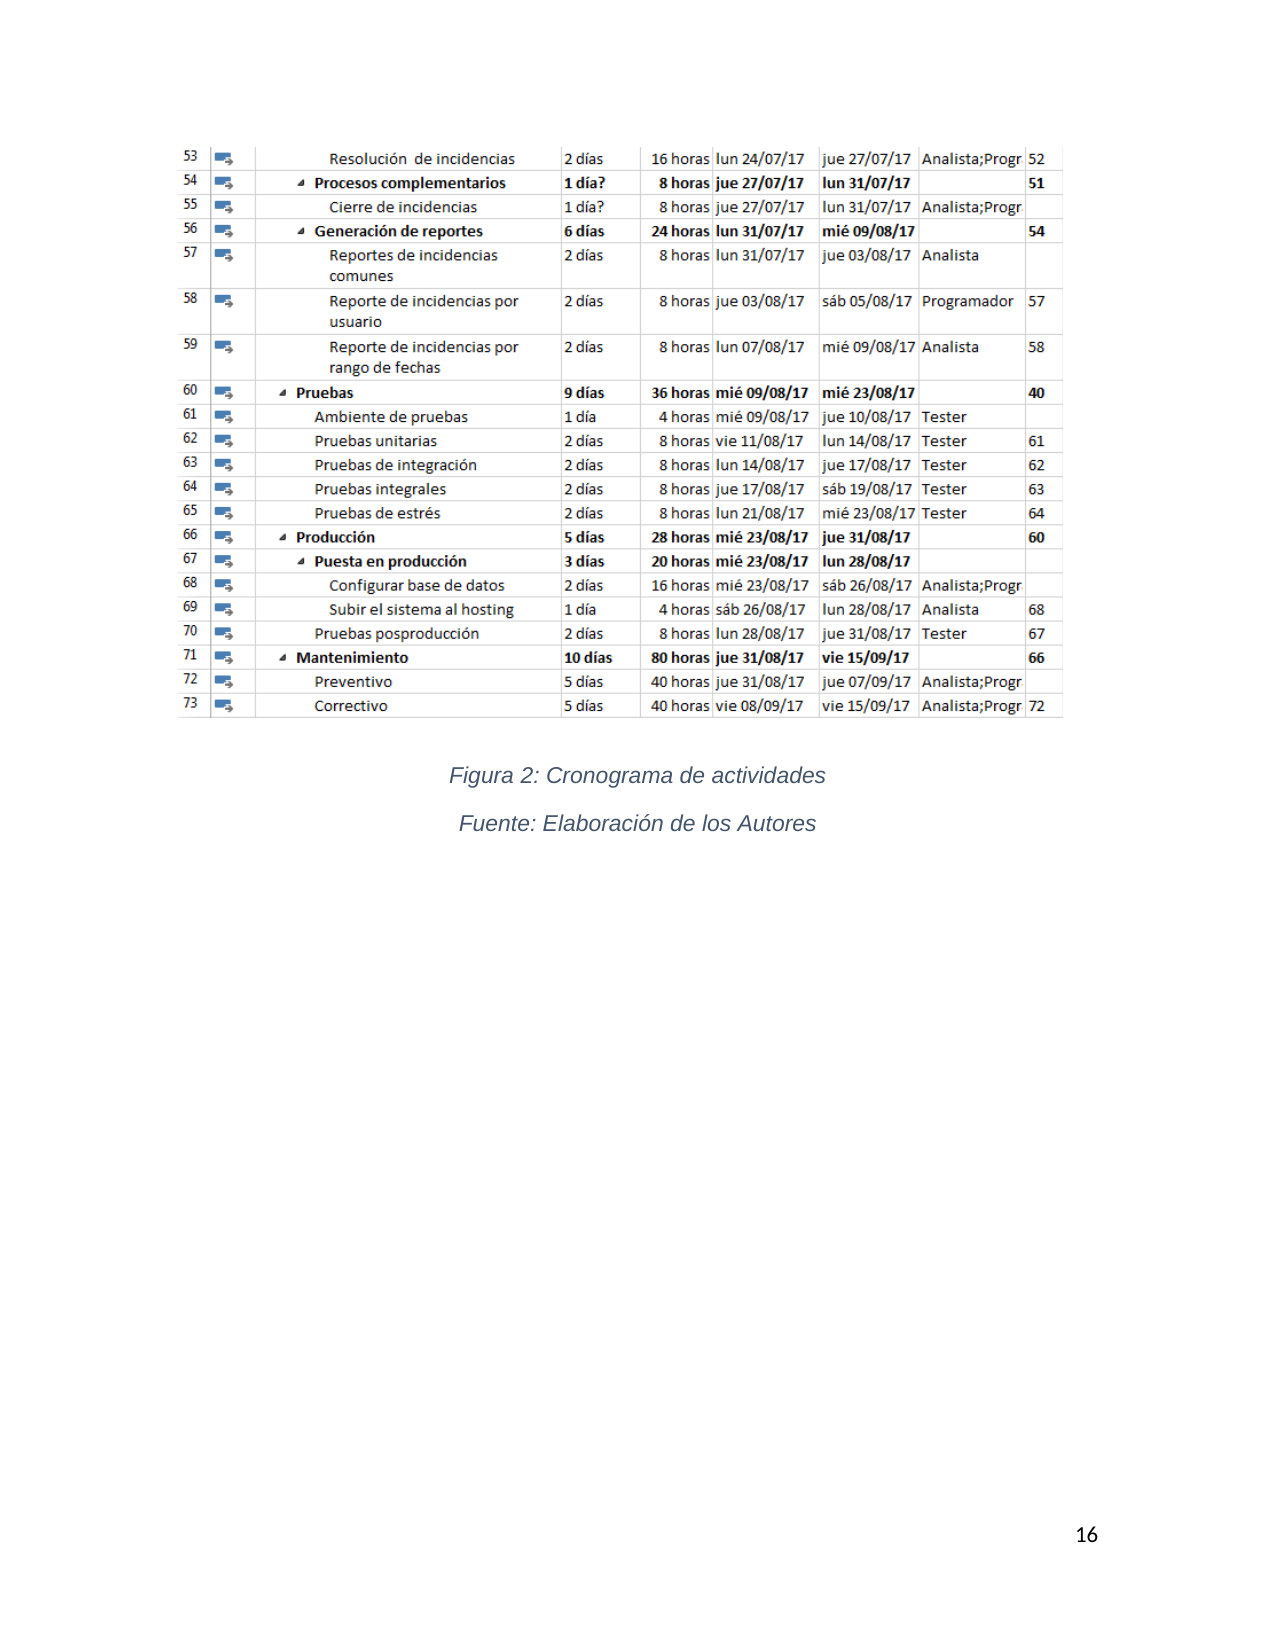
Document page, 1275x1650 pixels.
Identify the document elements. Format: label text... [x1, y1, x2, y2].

text Fuente: Elaboración de los Autores [177, 809, 1098, 836]
text Figura 2: Cronograma de actividades [177, 762, 1098, 789]
